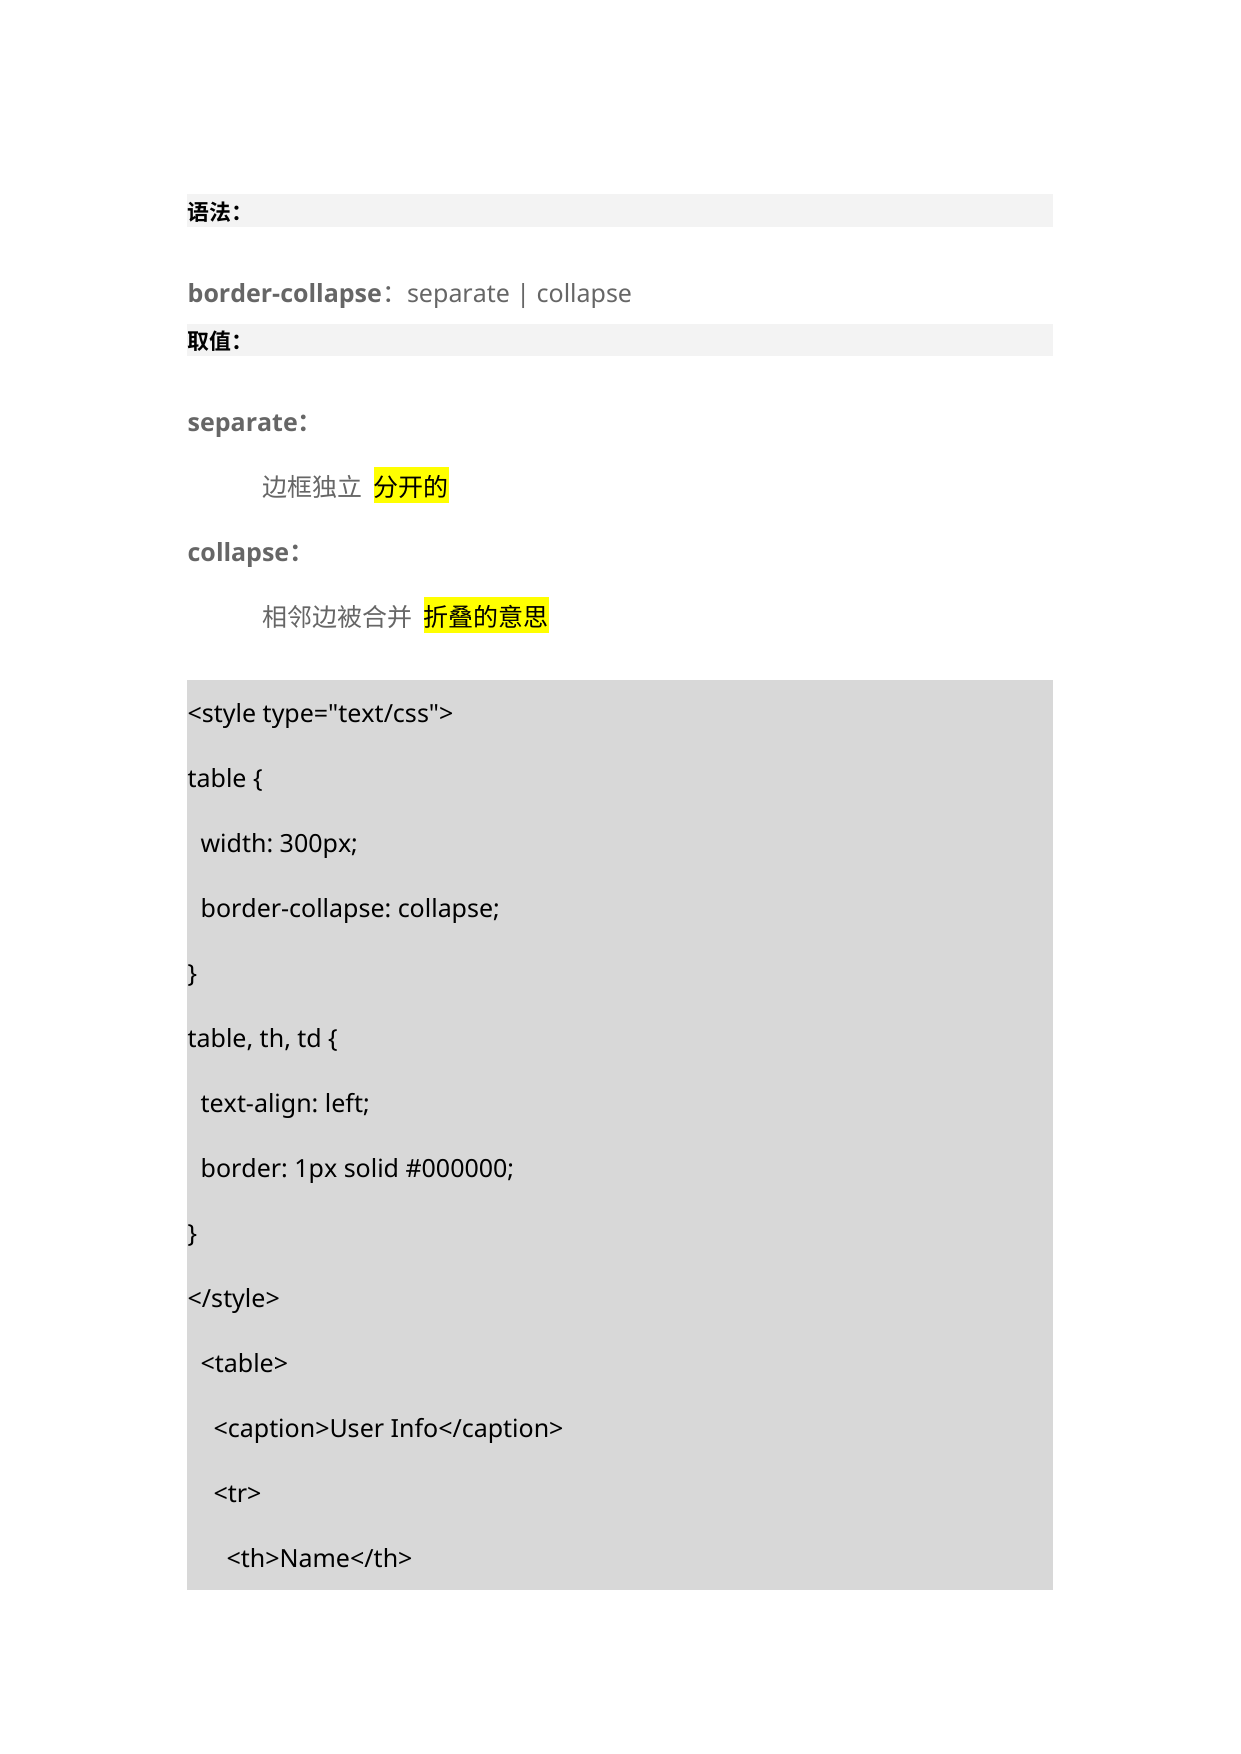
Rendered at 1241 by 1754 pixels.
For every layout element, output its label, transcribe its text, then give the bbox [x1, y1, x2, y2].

text <table> [187, 1330, 1053, 1395]
text collapse： [187, 518, 1053, 583]
text 语法： [187, 194, 1053, 227]
text <style type="text/css"> [187, 680, 1053, 745]
text <caption>User Info</caption> [187, 1395, 1053, 1460]
text } [187, 940, 1053, 1005]
text <th>Name</th> [187, 1525, 1053, 1590]
text separate： [187, 388, 1053, 453]
text 相邻边被合并 折叠的意思 [262, 583, 1053, 648]
text border-collapse: collapse; [187, 875, 1053, 940]
text table, th, td { [187, 1005, 1053, 1070]
text 取值： [187, 324, 1053, 356]
text table { [187, 745, 1053, 810]
text 边框独立 分开的 [262, 453, 1053, 518]
text text-align: left; [187, 1070, 1053, 1135]
text border-collapse：separate | collapse [187, 259, 1053, 324]
text width: 300px; [187, 810, 1053, 875]
text </style> [187, 1265, 1053, 1330]
text border: 1px solid #000000; [187, 1135, 1053, 1200]
text <tr> [187, 1460, 1053, 1525]
text } [187, 1200, 1053, 1265]
